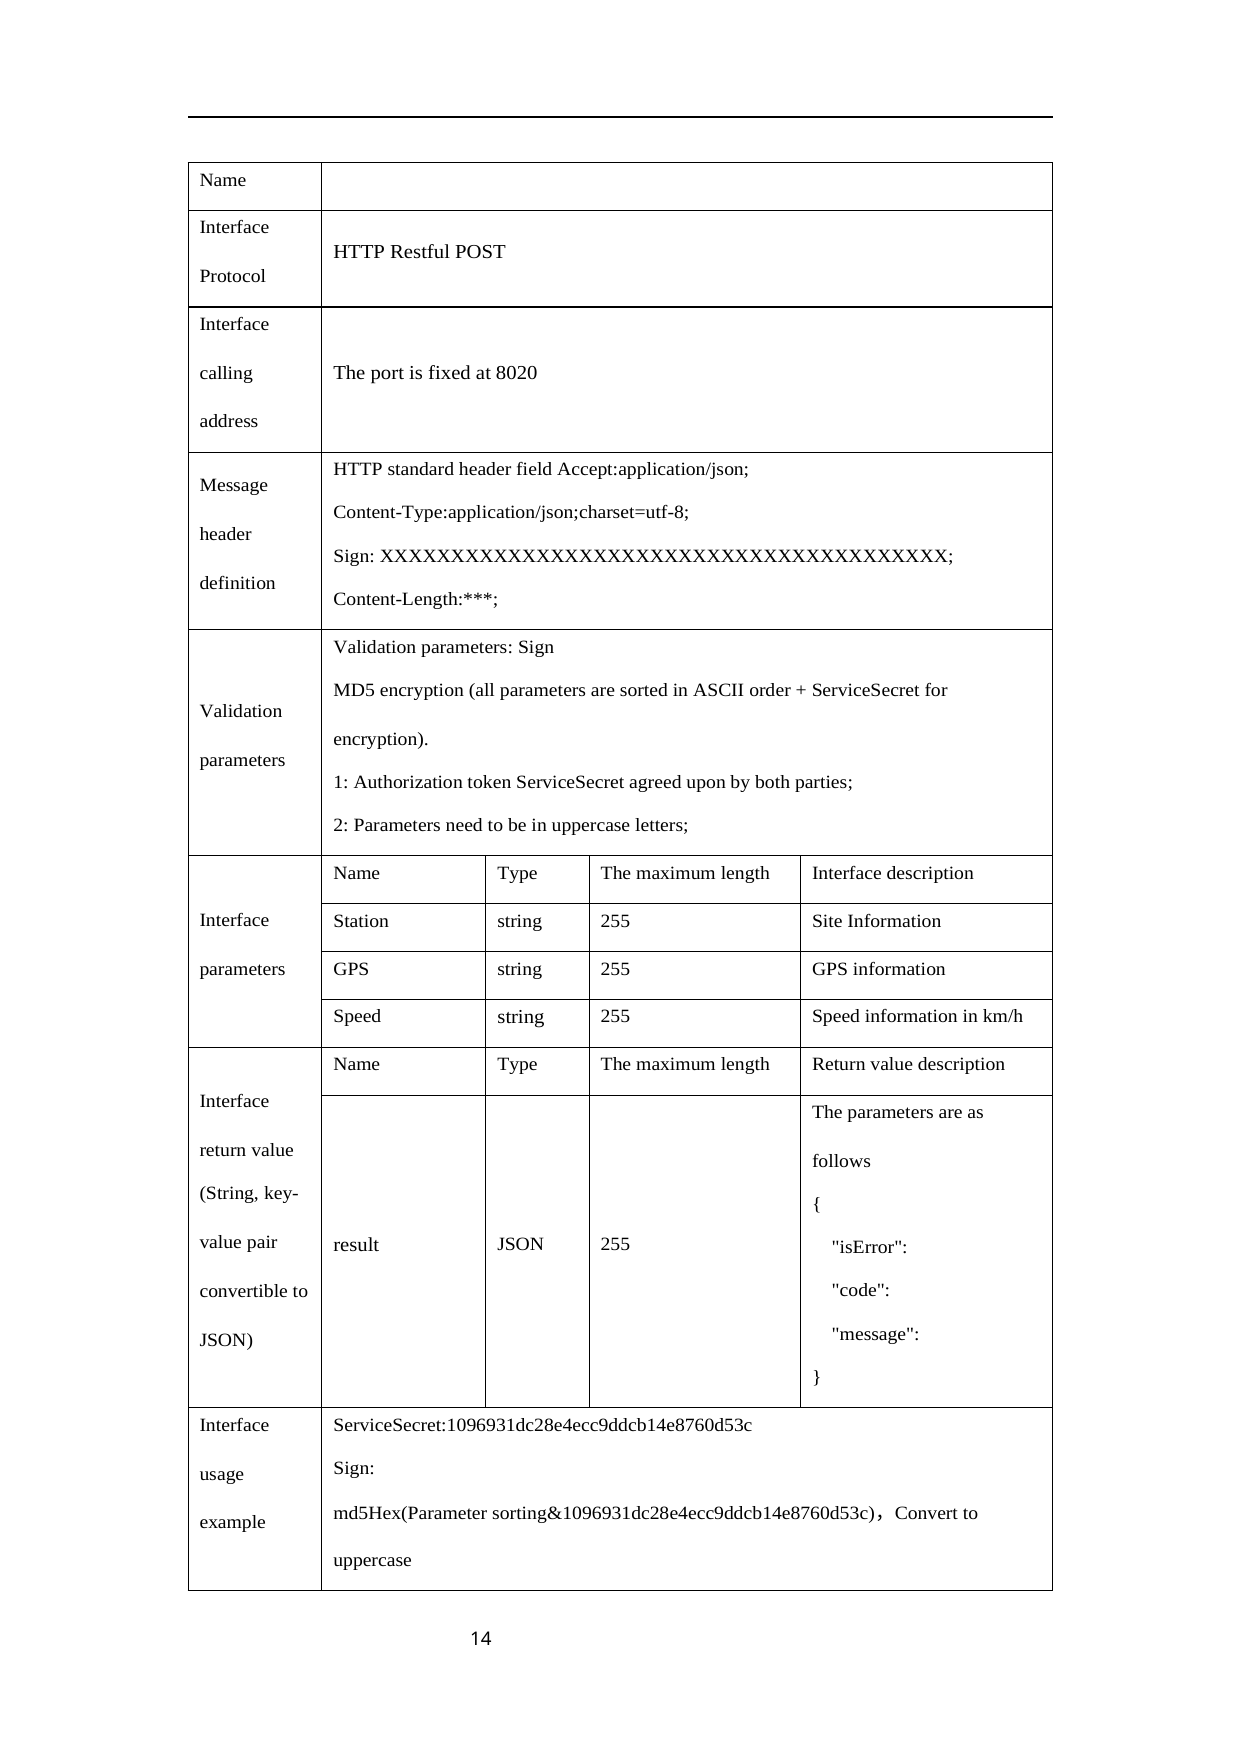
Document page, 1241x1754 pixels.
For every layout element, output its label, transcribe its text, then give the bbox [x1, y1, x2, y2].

table_cell Site Information [801, 904, 1052, 951]
table_cell Type [486, 856, 589, 903]
table_cell string [486, 1000, 589, 1047]
table_cell Interface description [801, 856, 1052, 903]
table_cell JSON [486, 1096, 589, 1407]
table_cell string [486, 952, 589, 999]
table_cell Station [322, 904, 485, 951]
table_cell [322, 1408, 1052, 1590]
table_cell 255 [590, 904, 800, 951]
table_cell The maximum length [590, 856, 800, 903]
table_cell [189, 1408, 321, 1590]
table_cell GPS information [801, 952, 1052, 999]
table_cell The port is fixed at 8020 [322, 308, 1052, 452]
table_cell Interface Protocol [189, 211, 321, 306]
table_cell 255 [590, 1000, 800, 1047]
table_cell The parameters are as follows { "isError": "code": "message": } [801, 1096, 1052, 1407]
table_cell 255 [590, 952, 800, 999]
table_cell Interface return value (String, key-value pair convertible to JSON) [189, 1048, 321, 1407]
table_cell Name [322, 856, 485, 903]
table_cell string [486, 904, 589, 951]
table_cell 255 [590, 1096, 800, 1407]
table_cell Validation parameters: Sign MD5 encryption (all parameters are sorted in ASCII order + ServiceSecret for encryption). 1: Authorization token ServiceSecret agreed upon by both parties; 2: Parameters need to be in uppercase letters; [322, 630, 1052, 855]
table_cell Speed information in km/h [801, 1000, 1052, 1047]
table_cell Interface parameters [189, 856, 321, 1047]
table_cell Message header definition [189, 453, 321, 629]
table_cell GPS [322, 952, 485, 999]
table_cell Interface Name [189, 163, 321, 210]
table_cell The maximum length [590, 1048, 800, 1094]
table_cell Interface calling address [189, 308, 321, 452]
table_cell Validation parameters [189, 630, 321, 855]
table_cell Name [322, 1048, 485, 1094]
table_cell Type [486, 1048, 589, 1094]
table_cell Speed [322, 1000, 485, 1047]
table_cell HTTP standard header field Accept:application/json; Content-Type:application/json;charset=utf-8; Sign: XXXXXXXXXXXXXXXXXXXXXXXXXXXXXXXXXXXXXXXX; Content-Length:***; [322, 453, 1052, 629]
table_cell HTTP Restful POST [322, 211, 1052, 306]
table_cell result [322, 1096, 485, 1407]
table_cell Return value description [801, 1048, 1052, 1094]
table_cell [322, 163, 1052, 210]
